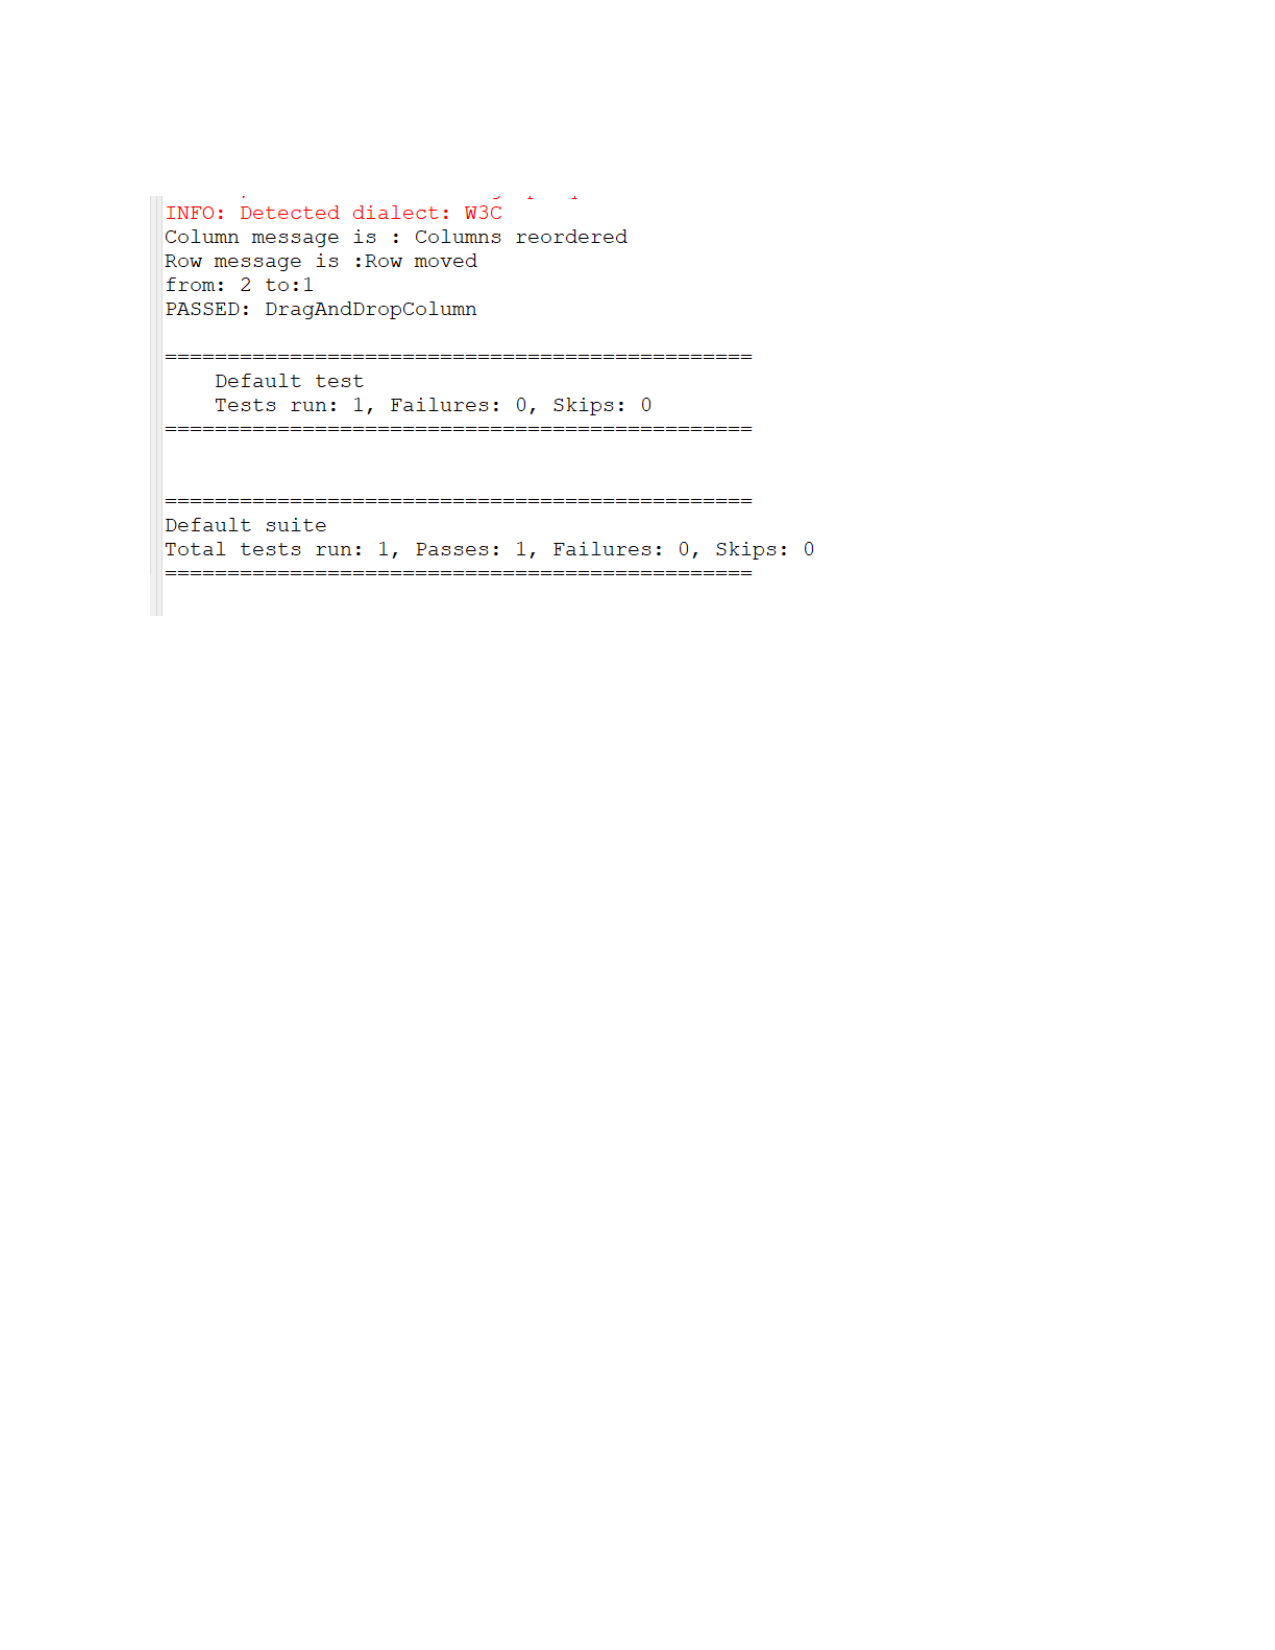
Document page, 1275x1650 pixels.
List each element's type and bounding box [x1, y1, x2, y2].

picture [150, 196, 981, 616]
